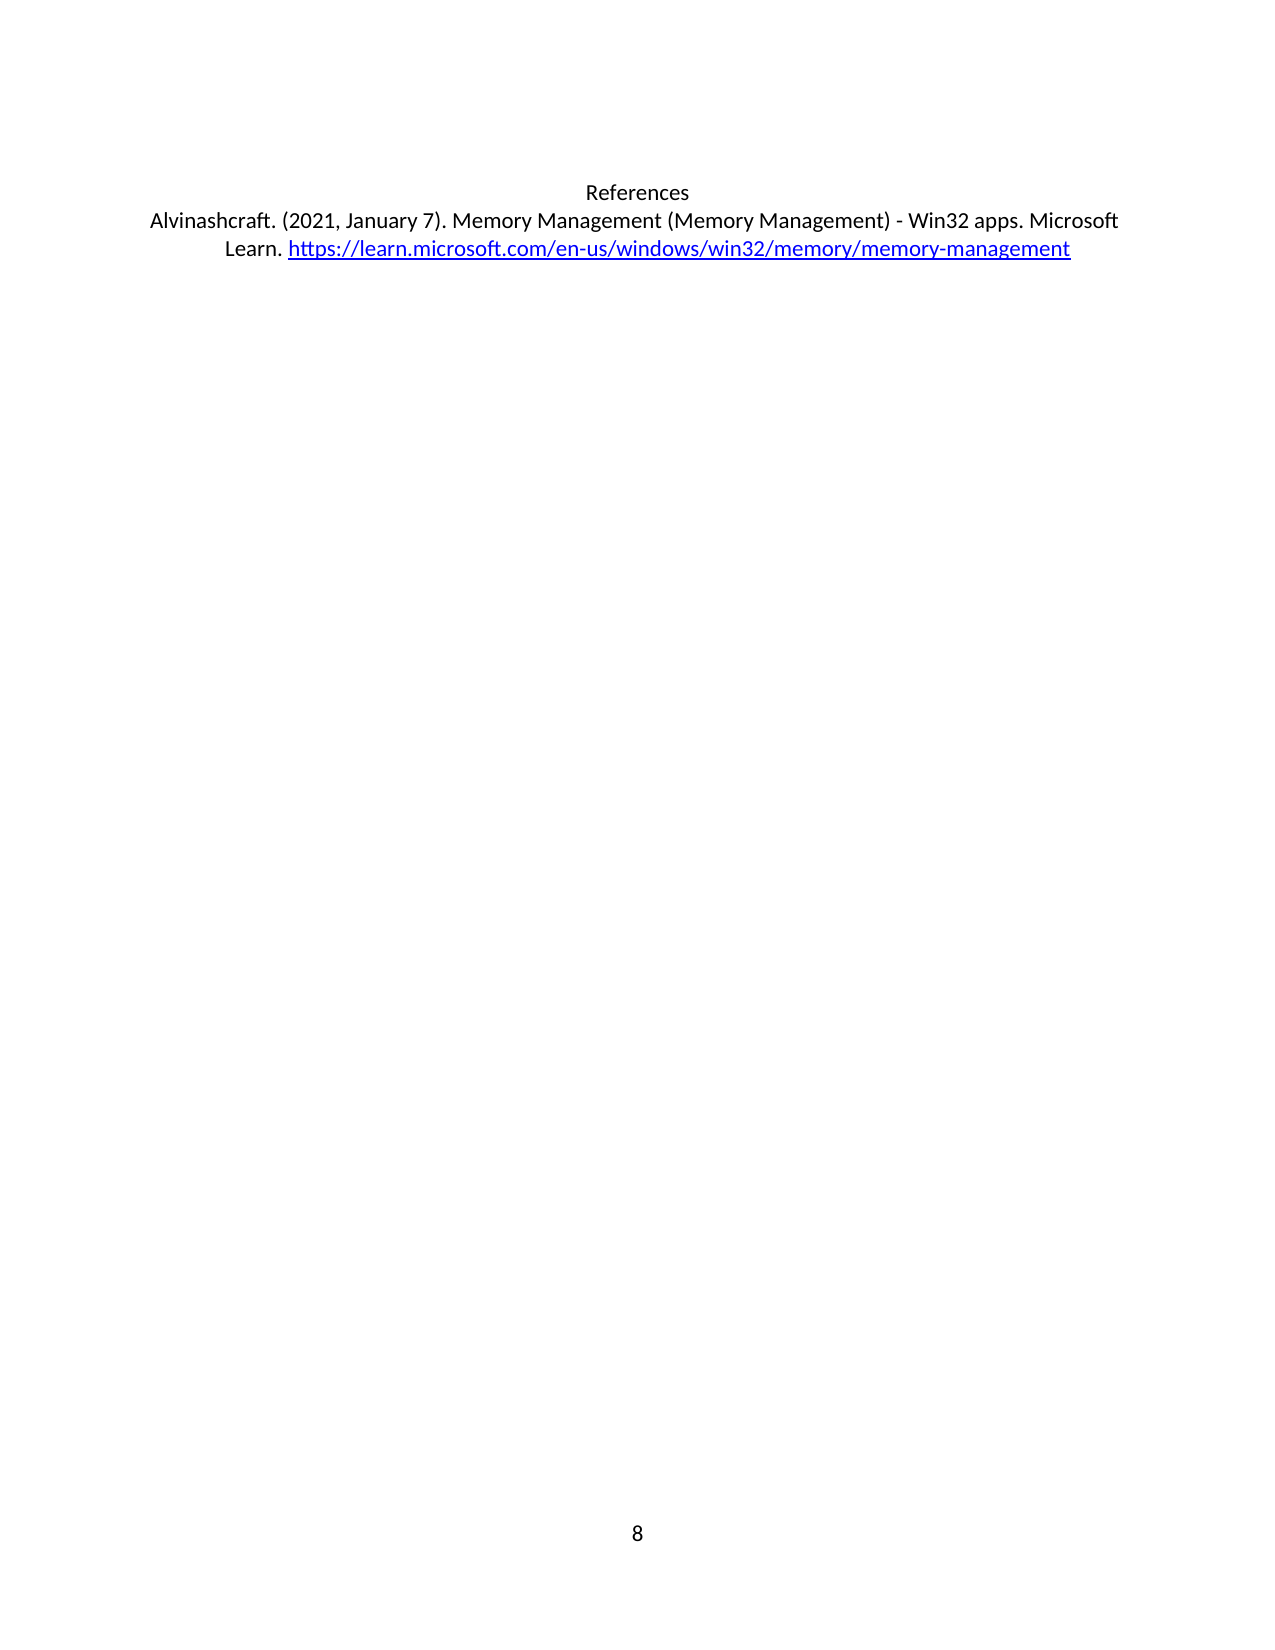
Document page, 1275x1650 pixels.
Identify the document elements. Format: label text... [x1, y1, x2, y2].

text References [150, 178, 1125, 206]
text Alvinashcraft. (2021, January 7). Memory Management (Memory Management) - Win32 apps. Microsoft Learn. https://learn.microsoft.com/en-us/windows/win32/memory/memory-management [150, 206, 1125, 262]
